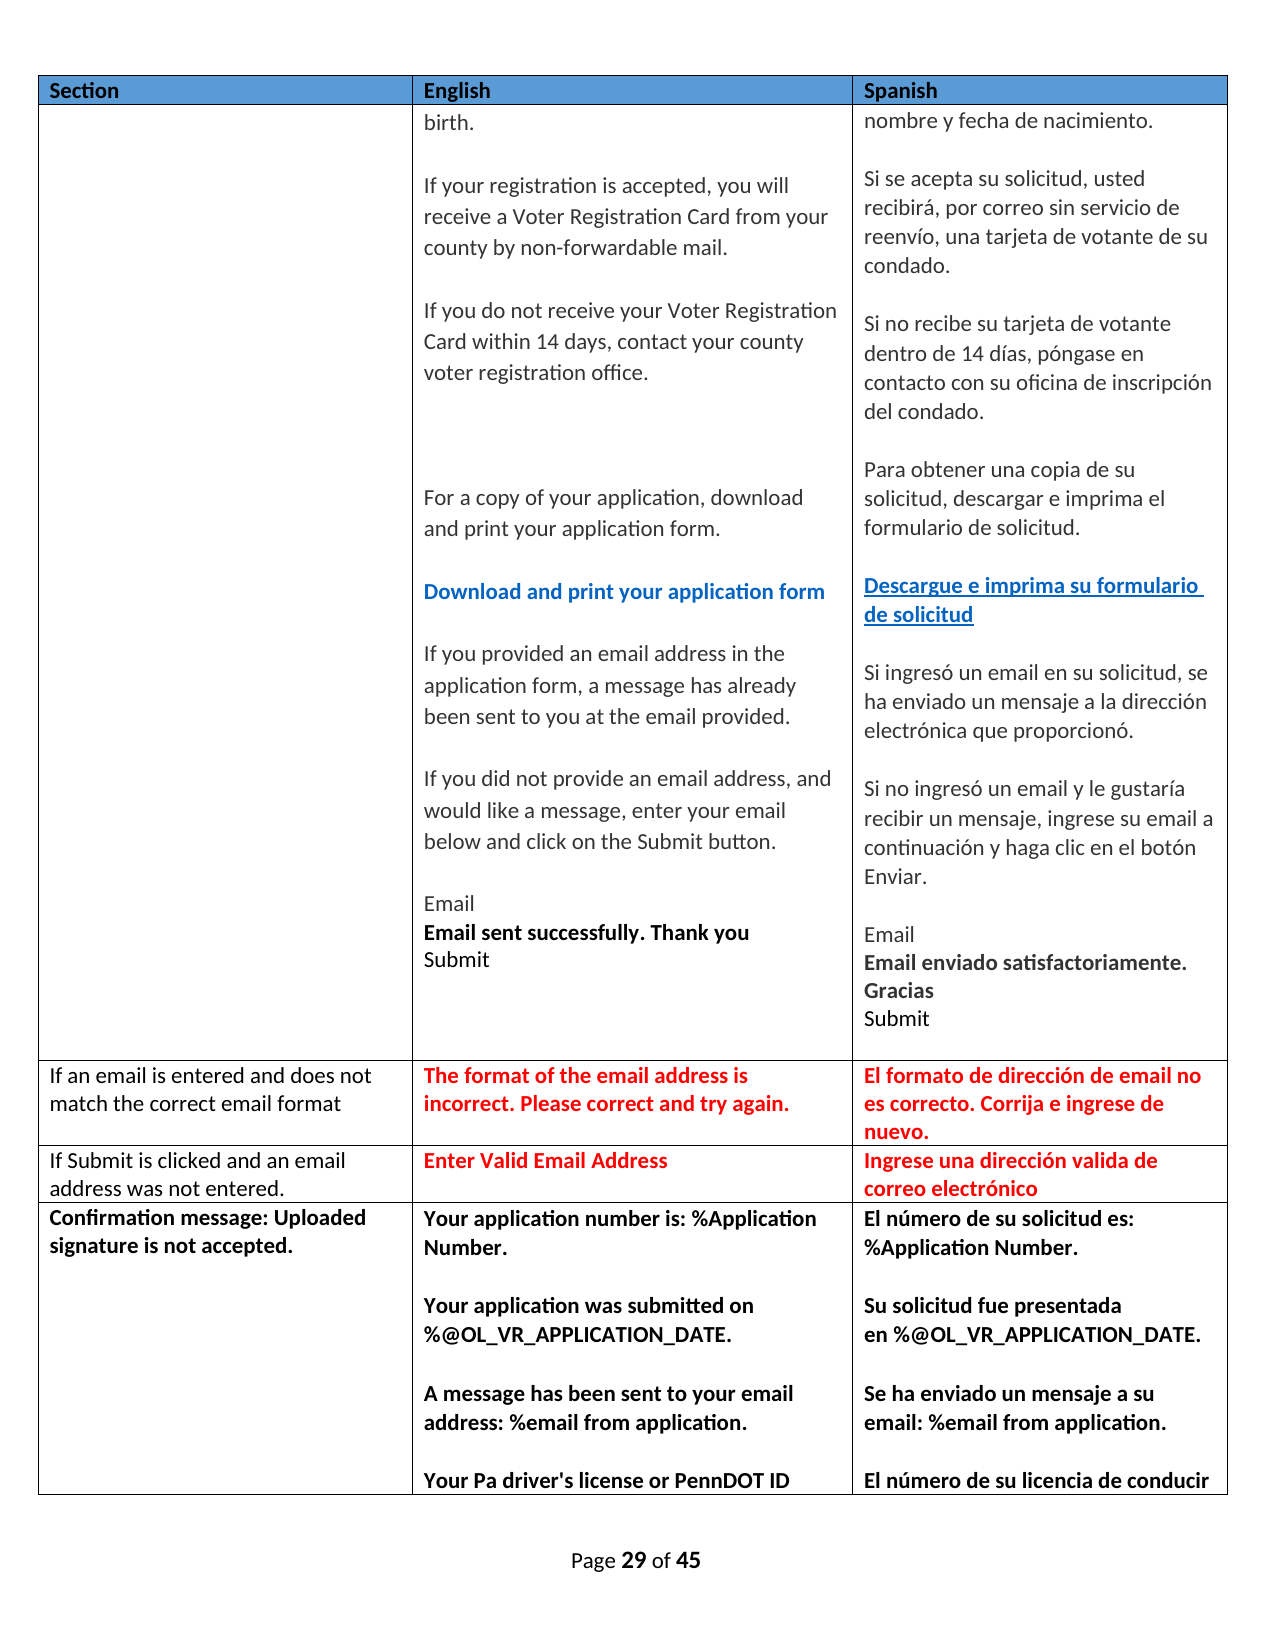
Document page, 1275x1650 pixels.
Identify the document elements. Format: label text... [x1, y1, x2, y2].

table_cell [853, 1203, 1227, 1494]
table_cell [413, 105, 852, 1060]
table_cell If Submit is clicked and an email address was not entered. [39, 1146, 412, 1202]
table_cell The format of the email address is incorrect. Please correct and try again. [413, 1061, 852, 1145]
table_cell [39, 105, 412, 1060]
table_cell Ingrese una dirección valida de correo electrónico [853, 1146, 1227, 1202]
table_cell If an email is entered and does not match the correct email format [39, 1061, 412, 1145]
table_header English [413, 76, 852, 104]
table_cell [39, 1203, 412, 1494]
table_cell El formato de dirección de email no es correcto. Corrija e ingrese de nuevo. [853, 1061, 1227, 1145]
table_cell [853, 105, 1227, 1060]
table_header Section [39, 76, 412, 104]
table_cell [413, 1203, 852, 1494]
table_header Spanish [853, 76, 1227, 104]
table_cell Enter Valid Email Address [413, 1146, 852, 1202]
